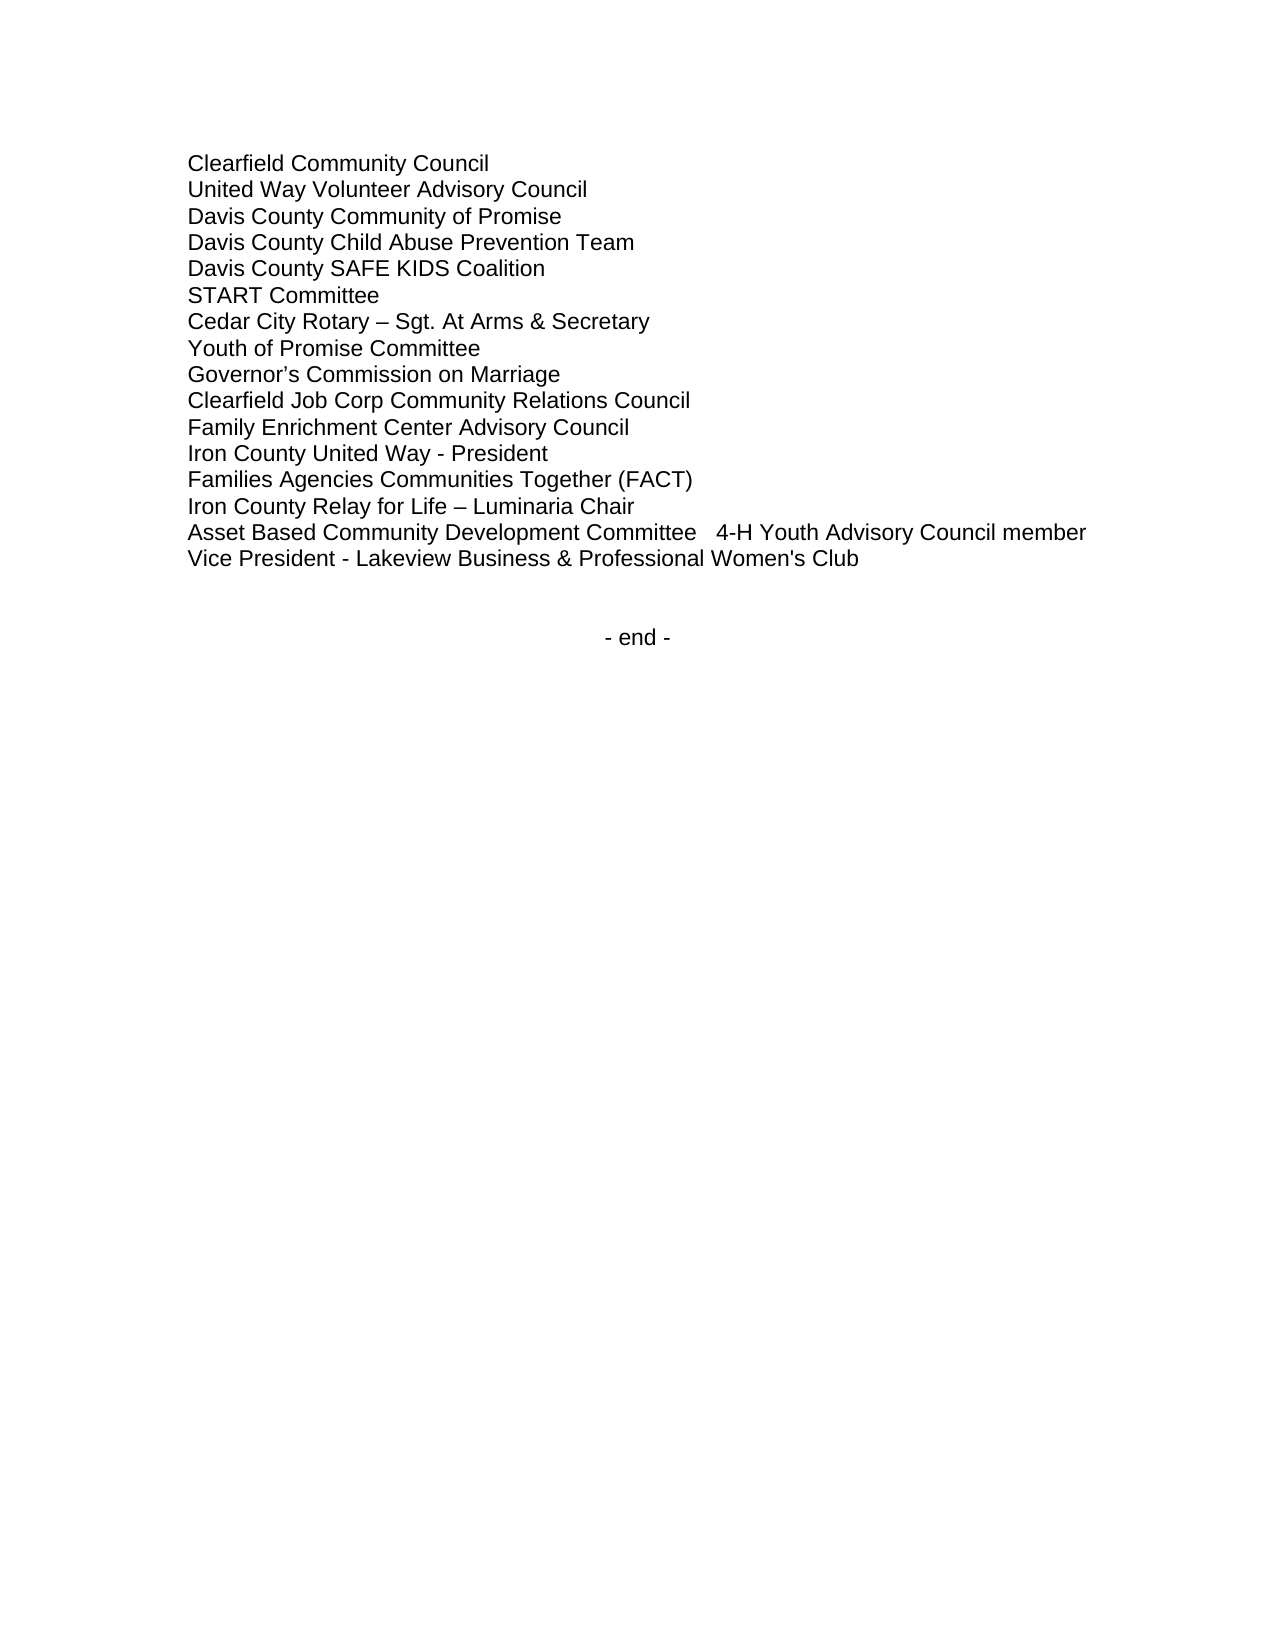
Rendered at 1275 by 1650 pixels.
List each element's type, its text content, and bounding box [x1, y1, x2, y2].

text Davis County Child Abuse Prevention Team [187, 229, 1087, 255]
text Governor’s Commission on Marriage [187, 361, 1087, 387]
text Vice President - Lakeview Business & Professional Women's Club [187, 545, 1087, 572]
text Asset Based Community Development Committee 4-H Youth Advisory Council member [187, 519, 1087, 545]
text Davis County Community of Promise [187, 203, 1087, 229]
text United Way Volunteer Advisory Council [187, 176, 1087, 203]
text Youth of Promise Committee [187, 334, 1087, 361]
text - end - [187, 624, 1087, 651]
text Davis County SAFE KIDS Coalition [187, 255, 1087, 282]
text Clearfield Community Council [187, 150, 1087, 176]
text Families Agencies Communities Together (FACT) [187, 466, 1087, 493]
text Cedar City Rotary – Sgt. At Arms & Secretary [187, 308, 1087, 334]
text Clearfield Job Corp Community Relations Council [187, 387, 1087, 413]
text START Committee [187, 282, 1087, 308]
text Iron County United Way - President [187, 440, 1087, 466]
text Family Enrichment Center Advisory Council [187, 413, 1087, 440]
text Iron County Relay for Life – Luminaria Chair [187, 493, 1087, 519]
